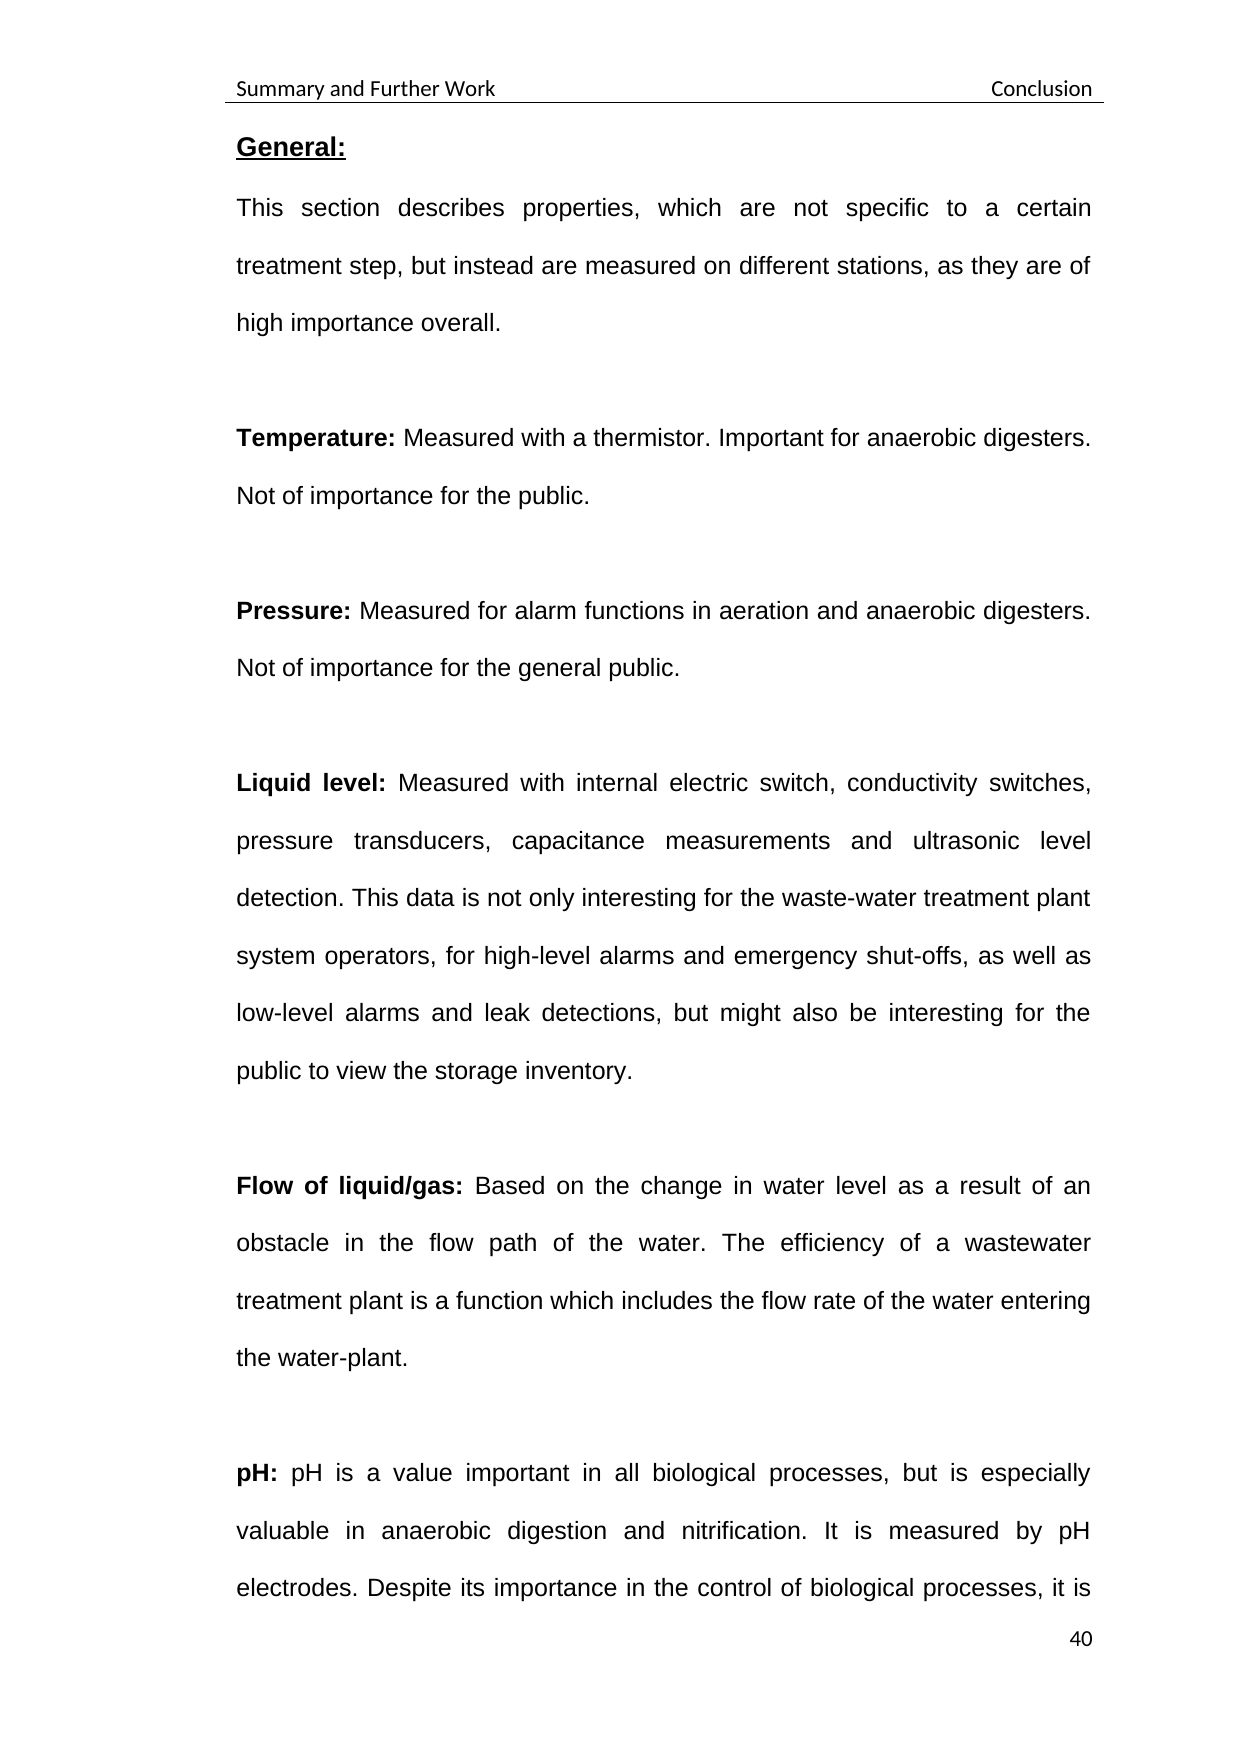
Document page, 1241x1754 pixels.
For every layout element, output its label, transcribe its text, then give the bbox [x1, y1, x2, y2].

text Flow of liquid/gas: Based on the change in water level as a result of an obstacle in the flow path of the water. The efficiency of a wastewater treatment plant is a function which includes the flow rate of the water entering the water-plant. [236, 1171, 1092, 1372]
text Pressure: Measured for alarm functions in aeration and anaerobic digesters. Not of importance for the general public. [236, 596, 1092, 682]
text General: [236, 131, 1092, 162]
text Liquid level: Measured with internal electric switch, conductivity switches, pressure transducers, capacitance measurements and ultrasonic level detection. This data is not only interesting for the waste-water treatment plant system operators, for high-level alarms and emergency shut-offs, as well as low-level alarms and leak detections, but might also be interesting for the public to view the storage inventory. [236, 768, 1092, 1085]
text This section describes properties, which are not specific to a certain treatment step, but instead are measured on different stations, as they are of high importance overall. [236, 193, 1092, 337]
text Temperature: Measured with a thermistor. Important for anaerobic digesters. Not of importance for the public. [236, 423, 1092, 510]
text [236, 1458, 1092, 1602]
